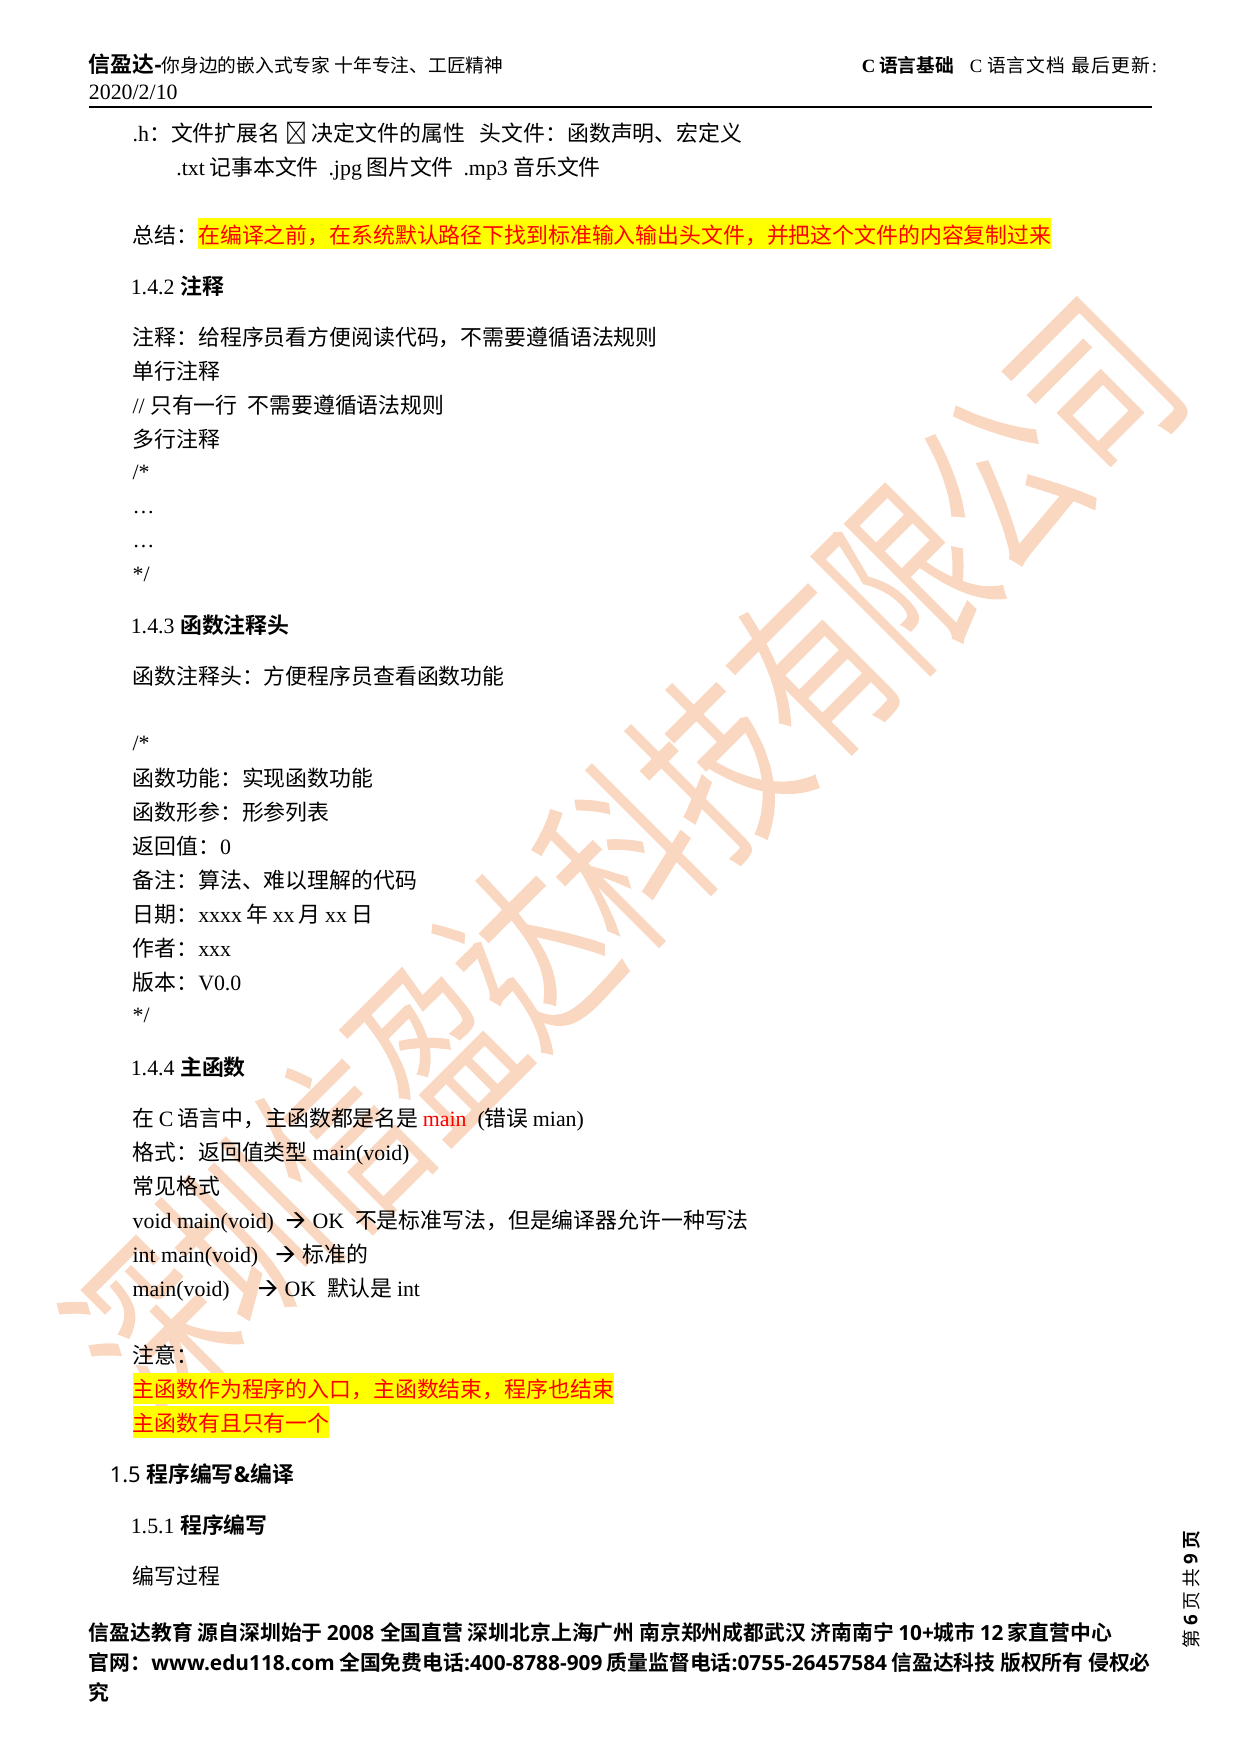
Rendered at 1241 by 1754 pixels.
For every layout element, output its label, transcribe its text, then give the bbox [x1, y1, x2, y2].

text 注释：给程序员看方便阅读代码，不需要遵循语法规则 [89, 318, 1152, 352]
subtitle 函数注释头 [89, 607, 1152, 641]
text /* [89, 726, 1152, 760]
text int main(void) 标准的 [89, 1235, 1152, 1269]
text 函数功能：实现函数功能 [89, 760, 1152, 794]
text 日期：xxxx年xx月xx日 [89, 896, 1152, 930]
subtitle 注释 [89, 268, 1152, 302]
text 编写过程 [89, 1558, 1152, 1592]
text 在C语言中，主函数都是名是main (错误mian) [89, 1099, 1152, 1133]
text 常见格式 [89, 1167, 1152, 1201]
text .h：文件扩展名 决定文件的属性 头文件：函数声明、宏定义 [89, 115, 1152, 149]
subtitle 程序编写 [89, 1507, 1152, 1541]
text /* [89, 454, 1152, 488]
text 单行注释 [89, 352, 1152, 386]
text … [89, 522, 1152, 556]
text */ [89, 998, 1152, 1032]
text void main(void) OK 不是标准写法，但是编译器允许一种写法 [89, 1201, 1152, 1235]
text 多行注释 [89, 420, 1152, 454]
text main(void) OK 默认是int [89, 1269, 1152, 1303]
text 注意： [89, 1337, 1152, 1371]
text 返回值：0 [89, 828, 1152, 862]
text … [89, 488, 1152, 522]
text 函数注释头：方便程序员查看函数功能 [89, 658, 1152, 692]
text */ [89, 556, 1152, 590]
text 主函数作为程序的入口，主函数结束，程序也结束 [89, 1371, 1152, 1405]
text 函数形参：形参列表 [89, 794, 1152, 828]
text 格式：返回值类型 main(void) [89, 1133, 1152, 1167]
text // 只有一行 不需要遵循语法规则 [89, 386, 1152, 420]
subtitle 主函数 [89, 1049, 1152, 1083]
text 版本：V0.0 [89, 964, 1152, 998]
subtitle 程序编写&编译 [89, 1456, 1152, 1490]
text 作者：xxx [89, 930, 1152, 964]
text 主函数有且只有一个 [89, 1405, 1152, 1439]
text 备注：算法、难以理解的代码 [89, 862, 1152, 896]
text .txt记事本文件 .jpg图片文件 .mp3 音乐文件 [89, 149, 1152, 183]
text 总结：在编译之前，在系统默认路径下找到标准输入输出头文件，并把这个文件的内容复制过来 [89, 217, 1152, 251]
